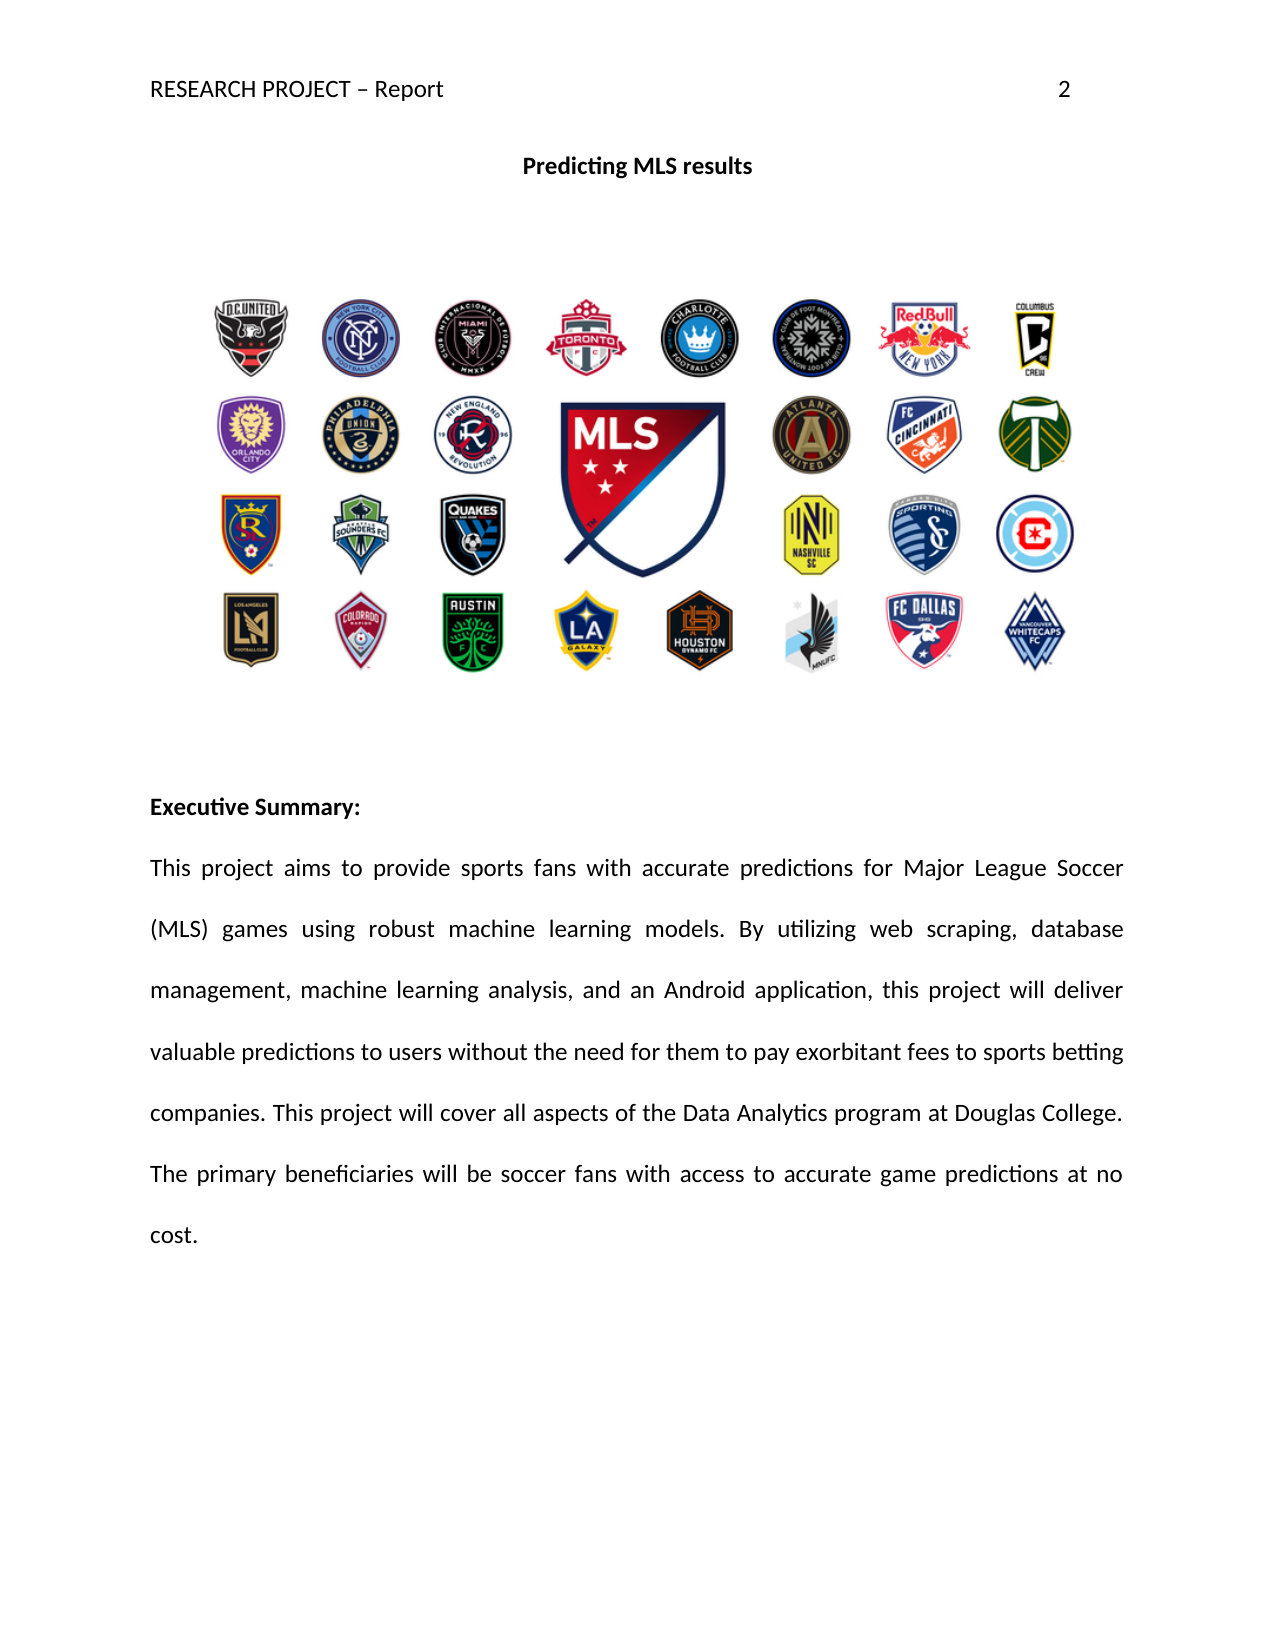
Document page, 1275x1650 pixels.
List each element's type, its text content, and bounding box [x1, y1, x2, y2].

text Predicting MLS results [150, 150, 1125, 181]
list Executive Summary: [150, 792, 1125, 822]
list This project aims to provide sports fans with accurate predictions for Major League Soccer (MLS) games using robust machine learning models. By utilizing web scraping, database management, machine learning analysis, and an Android application, this project will deliver valuable predictions to users without the need for them to pay exorbitant fees to sports betting companies. This project will cover all aspects of the Data Analytics program at Douglas College. The primary beneficiaries will be soccer fans with access to accurate game predictions at no cost. [150, 853, 1125, 1249]
picture [167, 272, 1108, 700]
